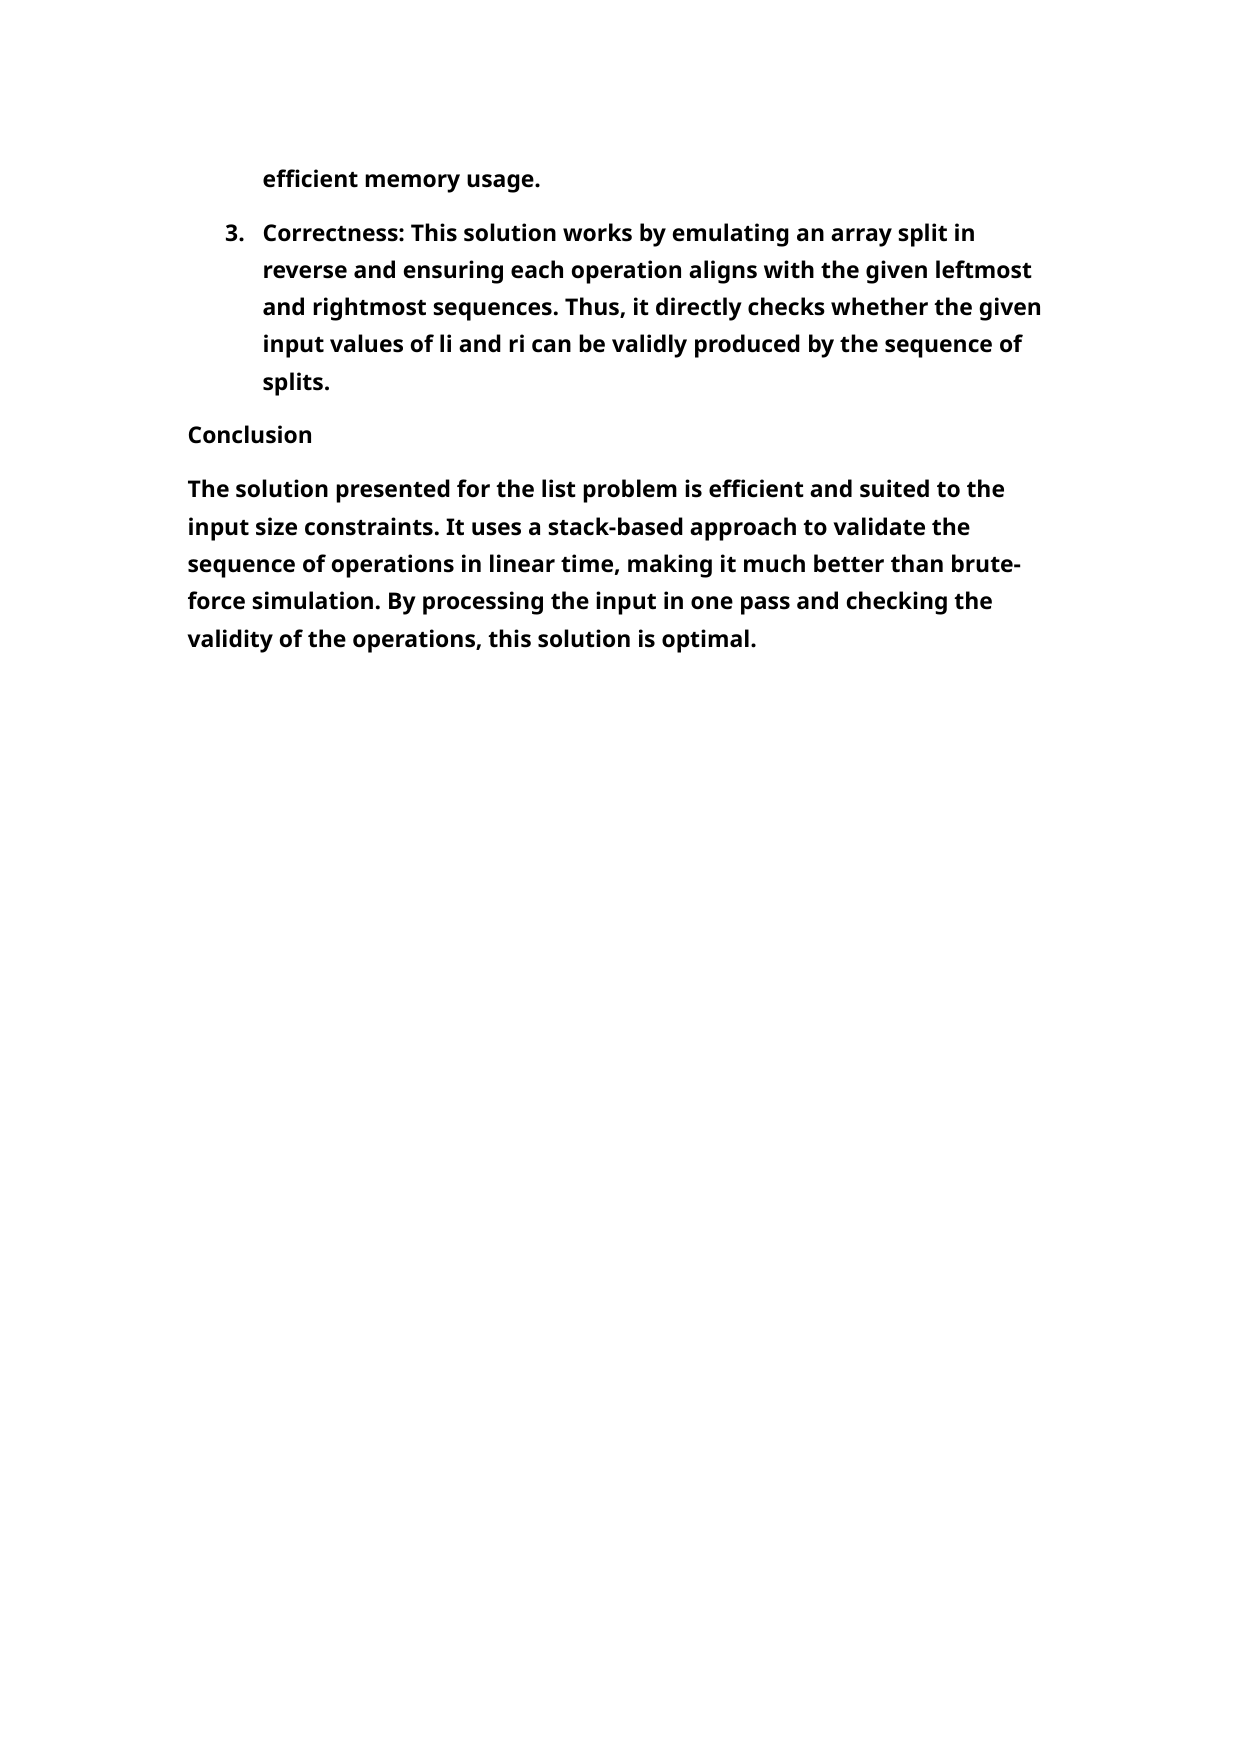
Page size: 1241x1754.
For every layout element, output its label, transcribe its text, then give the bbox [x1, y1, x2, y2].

list Correctness: This solution works by emulating an array split in reverse and ensuring each operation aligns with the given leftmost and rightmost sequences. Thus, it directly checks whether the given input values of li and ri can be validly produced by the sequence of splits. [225, 216, 1053, 397]
text The solution presented for the list problem is efficient and suited to the input size constraints. It uses a stack-based approach to validate the sequence of operations in linear time, making it much better than brute-force simulation. By processing the input in one pass and checking the validity of the operations, this solution is optimal. [187, 473, 1053, 654]
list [225, 162, 1053, 194]
text Conclusion [187, 419, 1053, 451]
